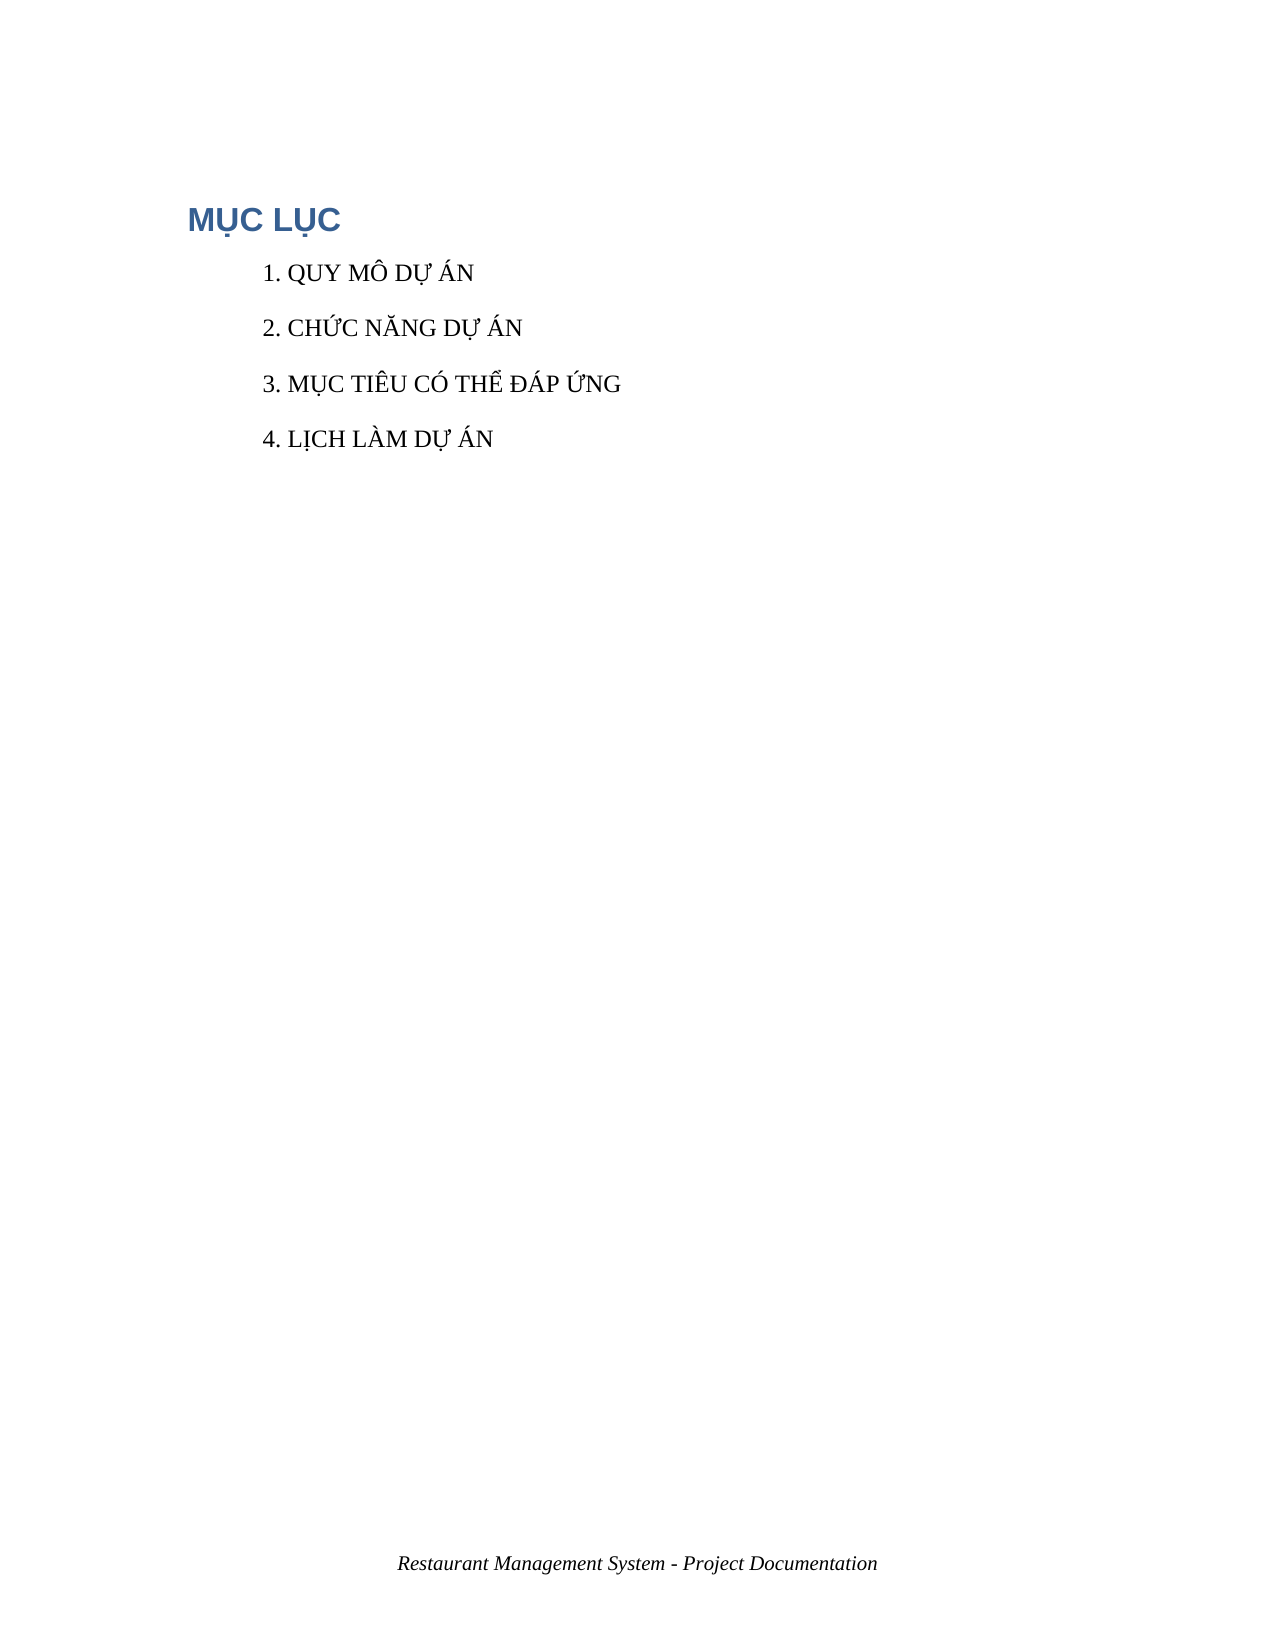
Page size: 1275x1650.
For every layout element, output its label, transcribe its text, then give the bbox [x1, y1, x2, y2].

text 2. CHỨC NĂNG DỰ ÁN [262, 313, 1087, 342]
text 4. LỊCH LÀM DỰ ÁN [262, 424, 1087, 453]
subtitle MỤC LỤC [187, 200, 1087, 238]
text 1. QUY MÔ DỰ ÁN [262, 258, 1087, 286]
text 3. MỤC TIÊU CÓ THỂ ĐÁP ỨNG [262, 369, 1087, 398]
